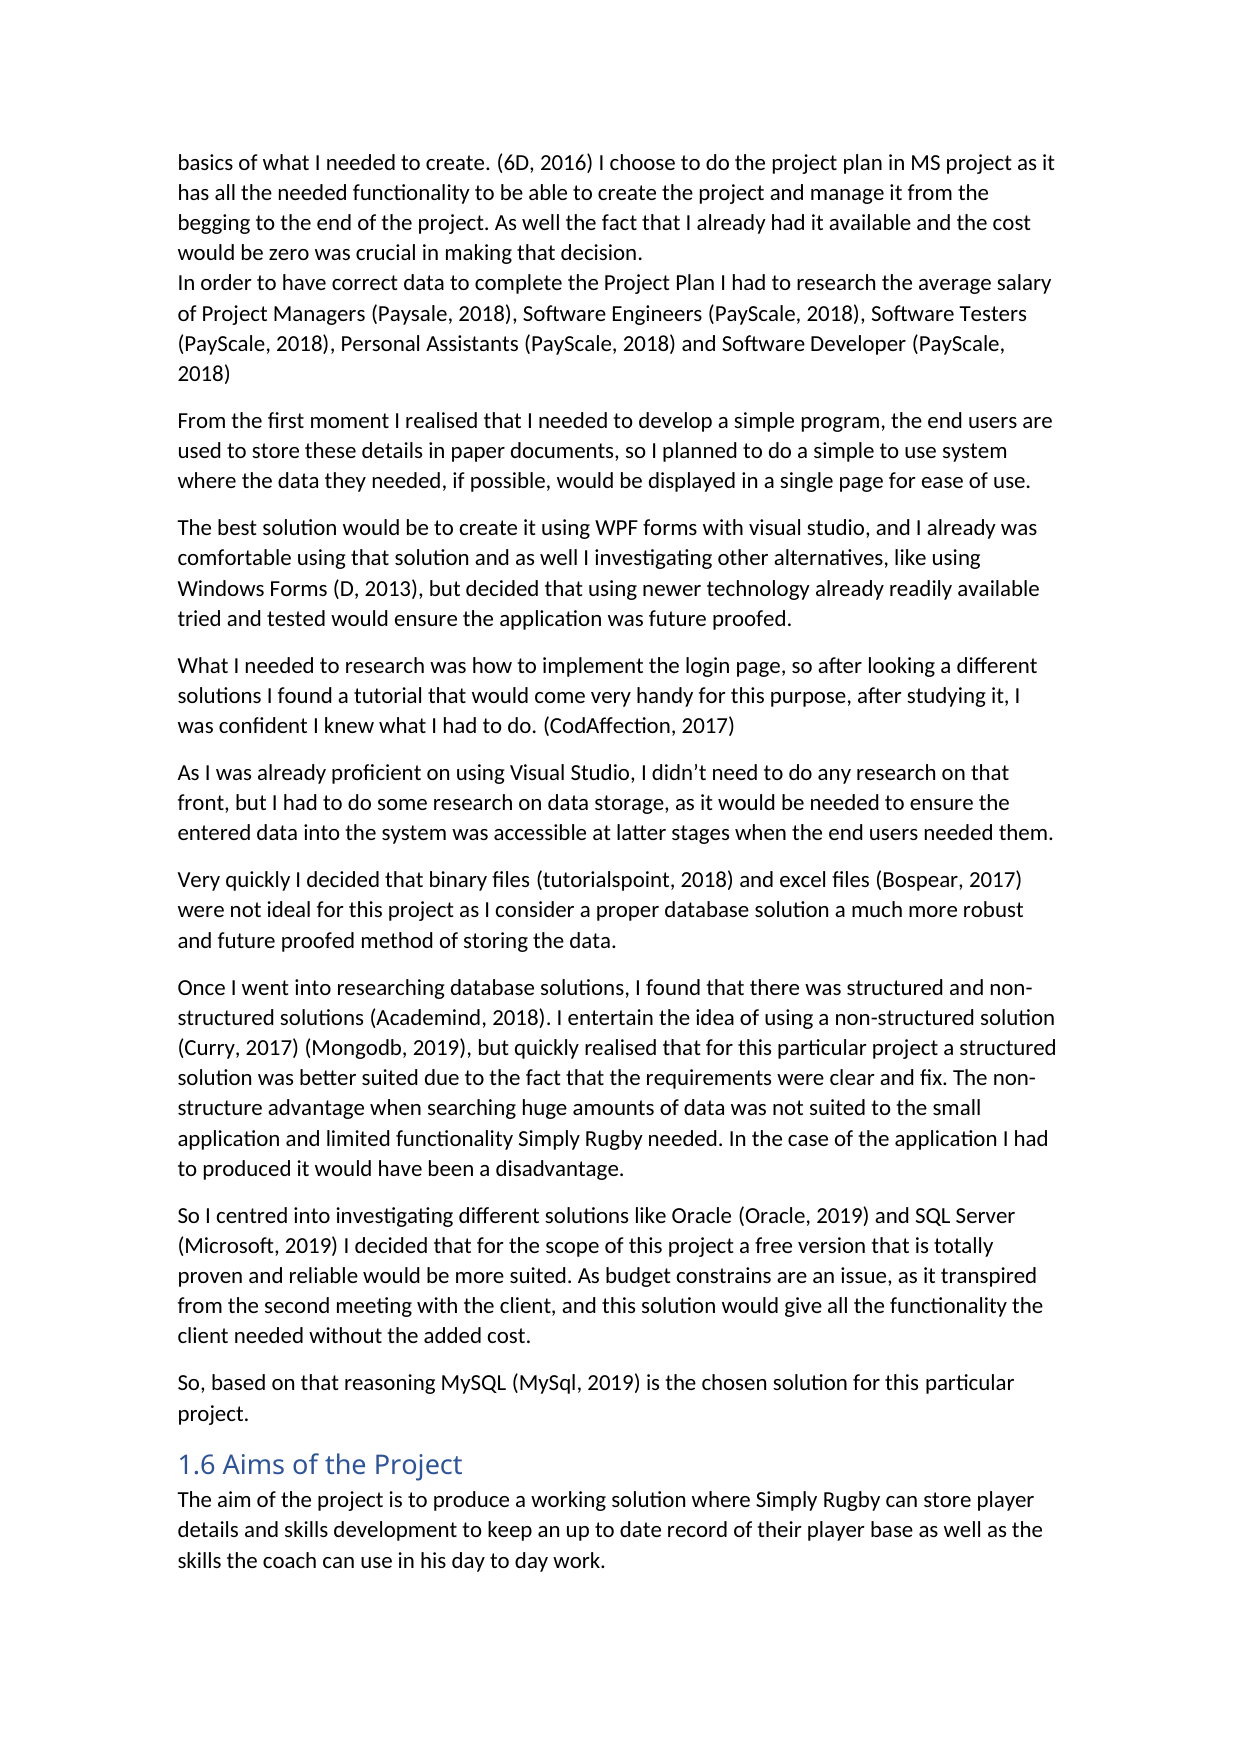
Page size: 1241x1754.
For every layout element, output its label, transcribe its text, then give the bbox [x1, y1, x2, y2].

text From the first moment I realised that I needed to develop a simple program, the end users are used to store these details in paper documents, so I planned to do a simple to use system where the data they needed, if possible, would be displayed in a single page for ease of use. [177, 406, 1063, 494]
text Very quickly I decided that binary files and excel files were not ideal for this project as I consider a proper database solution a much more robust and future proofed method of storing the data. [177, 865, 1063, 954]
text The best solution would be to create it using WPF forms with visual studio, and I already was comfortable using that solution and as well I investigating other alternatives, like using Windows Forms , but decided that using newer technology already readily available tried and tested would ensure the application was future proofed. [177, 513, 1063, 632]
subtitle 1.6 Aims of the Project [177, 1446, 1063, 1482]
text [177, 148, 1063, 387]
text Once I went into researching database solutions, I found that there was structured and non-structured solutions . I entertain the idea of using a non-structured solution , but quickly realised that for this particular project a structured solution was better suited due to the fact that the requirements were clear and fix. The non-structure advantage when searching huge amounts of data was not suited to the small application and limited functionality Simply Rugby needed. In the case of the application I had to produced it would have been a disadvantage. [177, 973, 1063, 1182]
text What I needed to research was how to implement the login page, so after looking a different solutions I found a tutorial that would come very handy for this purpose, after studying it, I was confident I knew what I had to do. [177, 651, 1063, 739]
text So I centred into investigating different solutions like Oracle and SQL Server I decided that for the scope of this project a free version that is totally proven and reliable would be more suited. As budget constrains are an issue, as it transpired from the second meeting with the client, and this solution would give all the functionality the client needed without the added cost. [177, 1201, 1063, 1349]
text So, based on that reasoning MySQL is the chosen solution for this particular project. [177, 1368, 1063, 1427]
text The aim of the project is to produce a working solution where Simply Rugby can store player details and skills development to keep an up to date record of their player base as well as the skills the coach can use in his day to day work. [177, 1485, 1063, 1574]
text As I was already proficient on using Visual Studio, I didn’t need to do any research on that front, but I had to do some research on data storage, as it would be needed to ensure the entered data into the system was accessible at latter stages when the end users needed them. [177, 758, 1063, 846]
